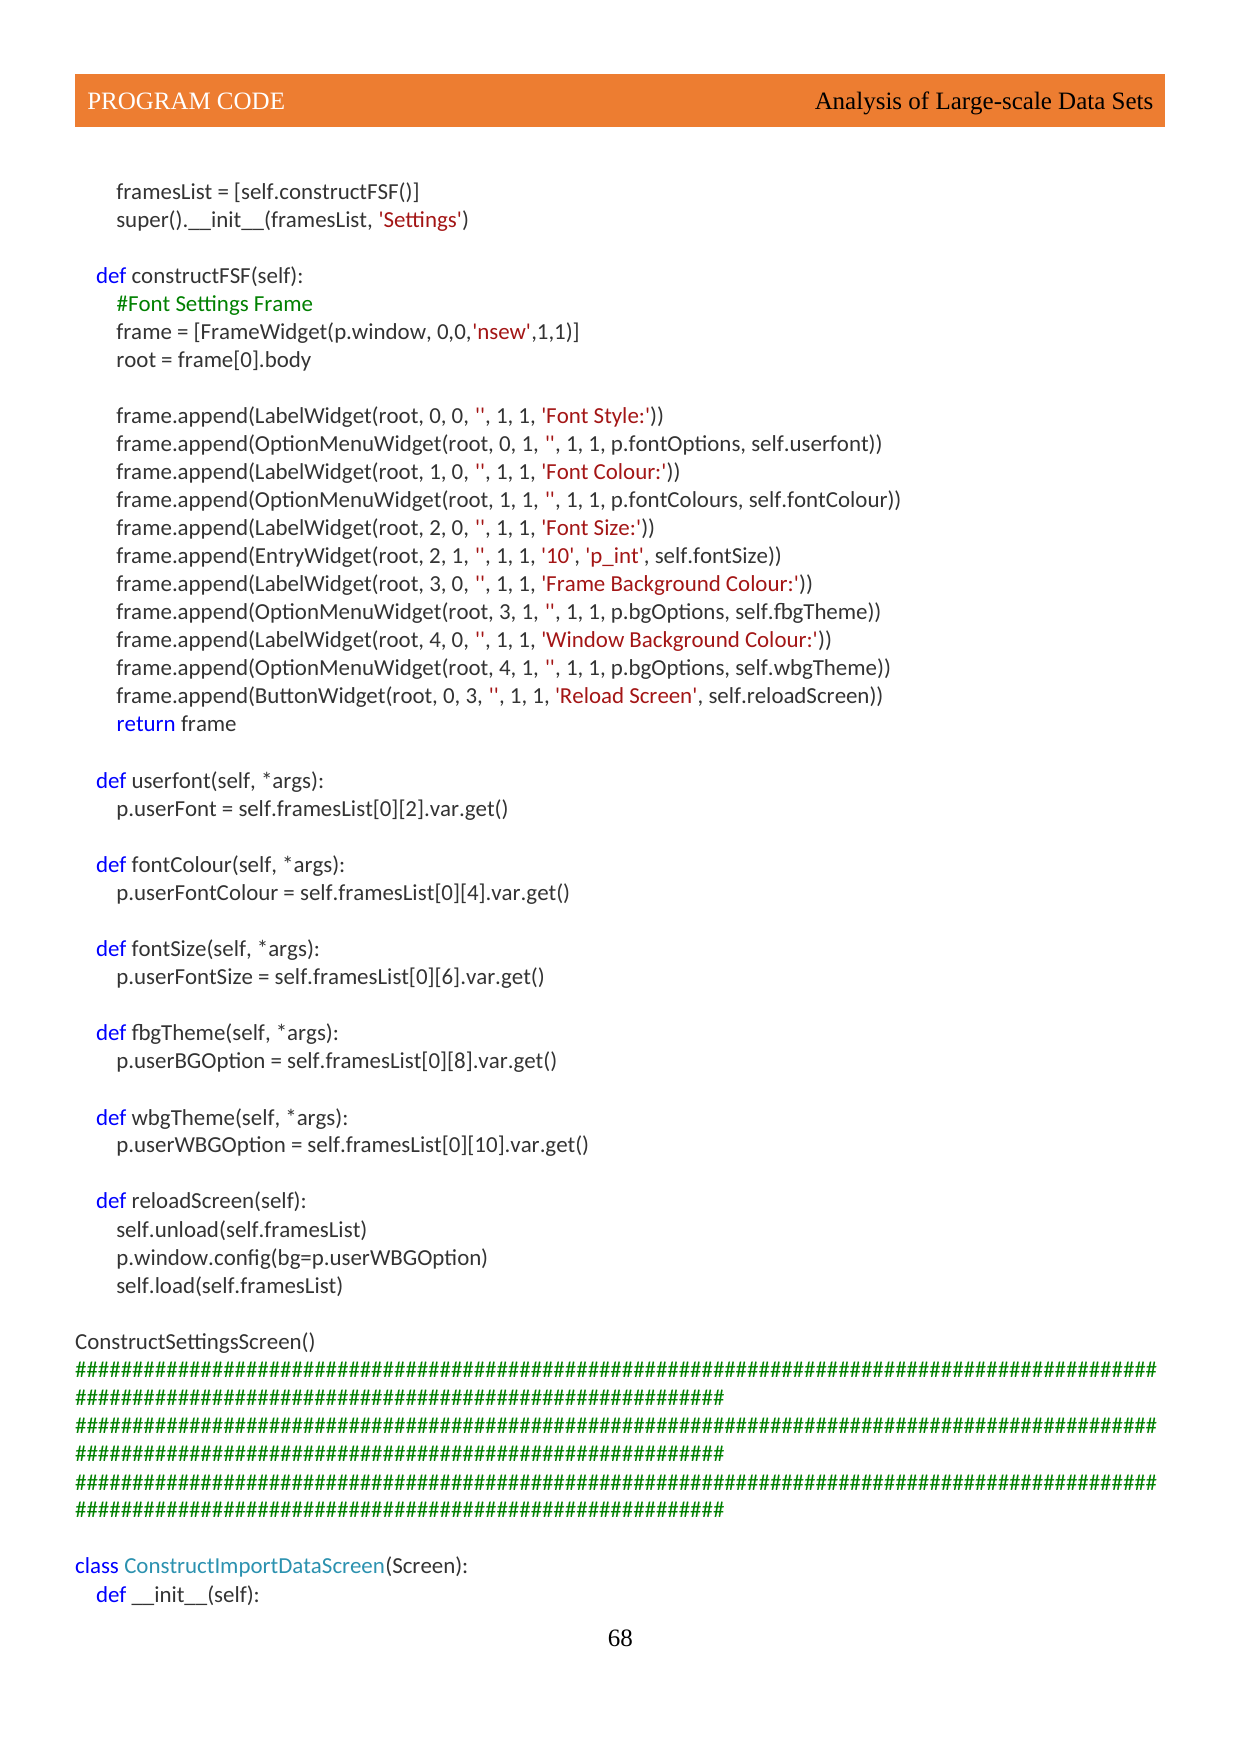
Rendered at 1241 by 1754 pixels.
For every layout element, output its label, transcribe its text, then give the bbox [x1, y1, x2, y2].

text p.userBGOption = self.framesList[0][8].var.get() [75, 1047, 1165, 1074]
text frame.append(LabelWidget(root, 3, 0, '', 1, 1, 'Frame Background Colour:')) [75, 569, 1165, 597]
text p.userFontColour = self.framesList[0][4].var.get() [75, 878, 1165, 906]
text def fontSize(self, *args): [75, 934, 1165, 962]
text super().__init__(framesList, 'Settings') [75, 205, 1165, 233]
text ConstructSettingsScreen() [75, 1327, 1165, 1356]
text def fbgTheme(self, *args): [75, 1018, 1165, 1047]
text ######################################################################################################################################################## [75, 1356, 1165, 1412]
text self.load(self.framesList) [75, 1271, 1165, 1299]
text frame.append(LabelWidget(root, 0, 0, '', 1, 1, 'Font Style:')) [75, 401, 1165, 429]
text def fontColour(self, *args): [75, 850, 1165, 878]
text def reloadScreen(self): [75, 1187, 1165, 1215]
text return frame [75, 709, 1165, 738]
text def userfont(self, *args): [75, 766, 1165, 794]
text frame.append(OptionMenuWidget(root, 3, 1, '', 1, 1, p.bgOptions, self.fbgTheme)) [75, 597, 1165, 626]
text framesList = [self.constructFSF()] [75, 177, 1165, 205]
text frame.append(OptionMenuWidget(root, 4, 1, '', 1, 1, p.bgOptions, self.wbgTheme)) [75, 653, 1165, 682]
text frame.append(LabelWidget(root, 1, 0, '', 1, 1, 'Font Colour:')) [75, 457, 1165, 485]
text class ConstructImportDataScreen(Screen): [75, 1552, 1165, 1580]
text p.userFontSize = self.framesList[0][6].var.get() [75, 962, 1165, 991]
text root = frame[0].body [75, 345, 1165, 373]
text frame.append(EntryWidget(root, 2, 1, '', 1, 1, '10', 'p_int', self.fontSize)) [75, 541, 1165, 569]
text ######################################################################################################################################################## [75, 1468, 1165, 1524]
text frame.append(ButtonWidget(root, 0, 3, '', 1, 1, 'Reload Screen', self.reloadScreen)) [75, 682, 1165, 709]
text frame = [FrameWidget(p.window, 0,0,'nsew',1,1)] [75, 317, 1165, 345]
text ######################################################################################################################################################## [75, 1412, 1165, 1468]
text def wbgTheme(self, *args): [75, 1103, 1165, 1131]
text frame.append(LabelWidget(root, 4, 0, '', 1, 1, 'Window Background Colour:')) [75, 626, 1165, 653]
text #Font Settings Frame [75, 289, 1165, 317]
text def constructFSF(self): [75, 261, 1165, 289]
text p.userWBGOption = self.framesList[0][10].var.get() [75, 1131, 1165, 1159]
text frame.append(OptionMenuWidget(root, 1, 1, '', 1, 1, p.fontColours, self.fontColour)) [75, 485, 1165, 513]
text frame.append(OptionMenuWidget(root, 0, 1, '', 1, 1, p.fontOptions, self.userfont)) [75, 429, 1165, 457]
text p.window.config(bg=p.userWBGOption) [75, 1243, 1165, 1271]
text def __init__(self): [75, 1580, 1165, 1608]
text self.unload(self.framesList) [75, 1215, 1165, 1243]
text p.userFont = self.framesList[0][2].var.get() [75, 794, 1165, 822]
text frame.append(LabelWidget(root, 2, 0, '', 1, 1, 'Font Size:')) [75, 513, 1165, 541]
